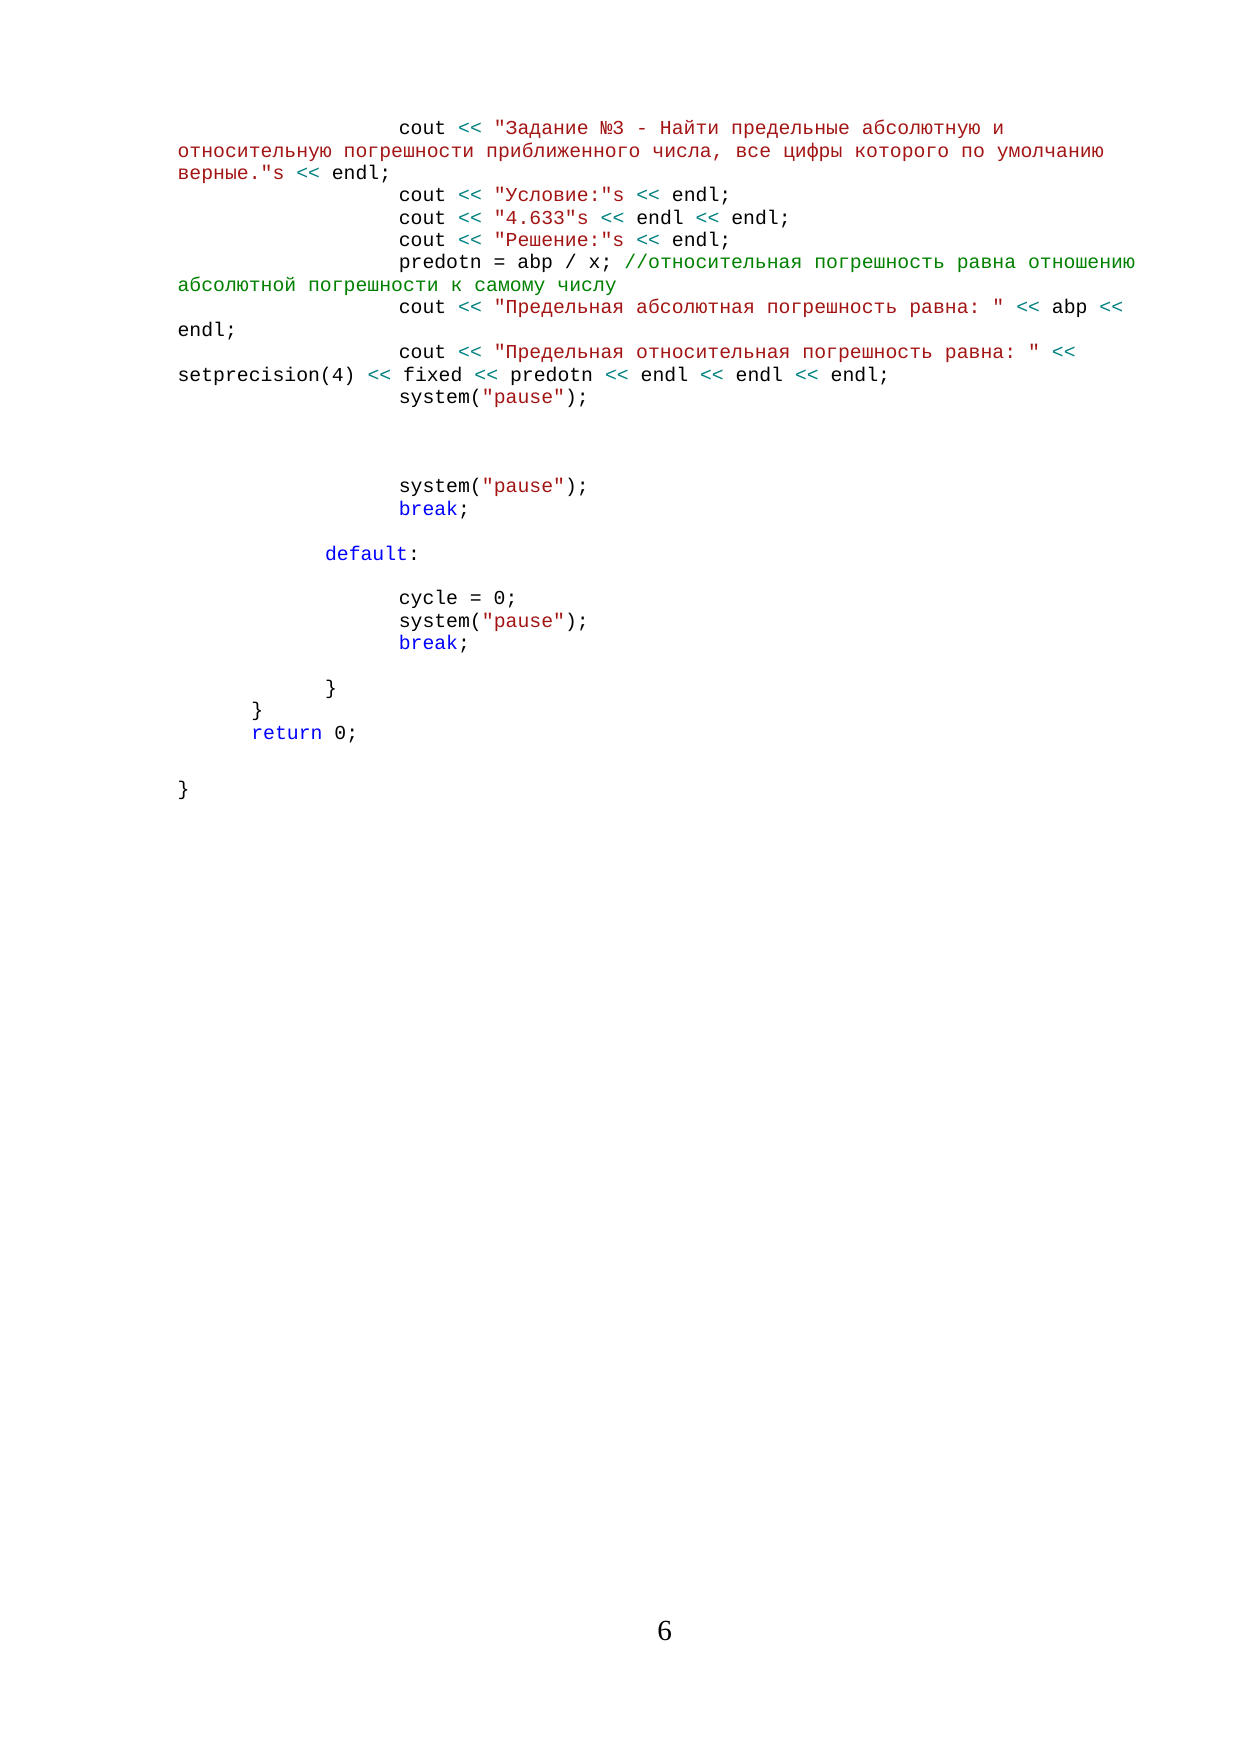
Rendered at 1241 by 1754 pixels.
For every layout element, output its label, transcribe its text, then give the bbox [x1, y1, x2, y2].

text cout << "Задание №3 - Найти предельные абсолютную и относительную погрешности приближенного числа, все цифры которого по умолчанию верные."s << endl; [177, 118, 1152, 185]
text } [177, 779, 1152, 801]
text cout << "4.633"s << endl << endl; [177, 208, 1152, 230]
text } [177, 700, 1152, 723]
text cycle = 0; [177, 588, 1152, 611]
text system("pause"); [177, 611, 1152, 633]
text cout << "Условие:"s << endl; [177, 185, 1152, 208]
text default: [177, 543, 1152, 566]
text break; [177, 633, 1152, 656]
text } [177, 678, 1152, 700]
text cout << "Решение:"s << endl; [177, 230, 1152, 252]
text system("pause"); [177, 387, 1152, 409]
text cout << "Предельная относительная погрешность равна: " << setprecision(4) << fixed << predotn << endl << endl << endl; [177, 342, 1152, 387]
text break; [177, 499, 1152, 521]
text system("pause"); [177, 476, 1152, 499]
text return 0; [177, 723, 1152, 745]
text predotn = abp / x; //относительная погрешность равна отношению абсолютной погрешности к самому числу [177, 252, 1152, 297]
text cout << "Предельная абсолютная погрешность равна: " << abp << endl; [177, 297, 1152, 342]
